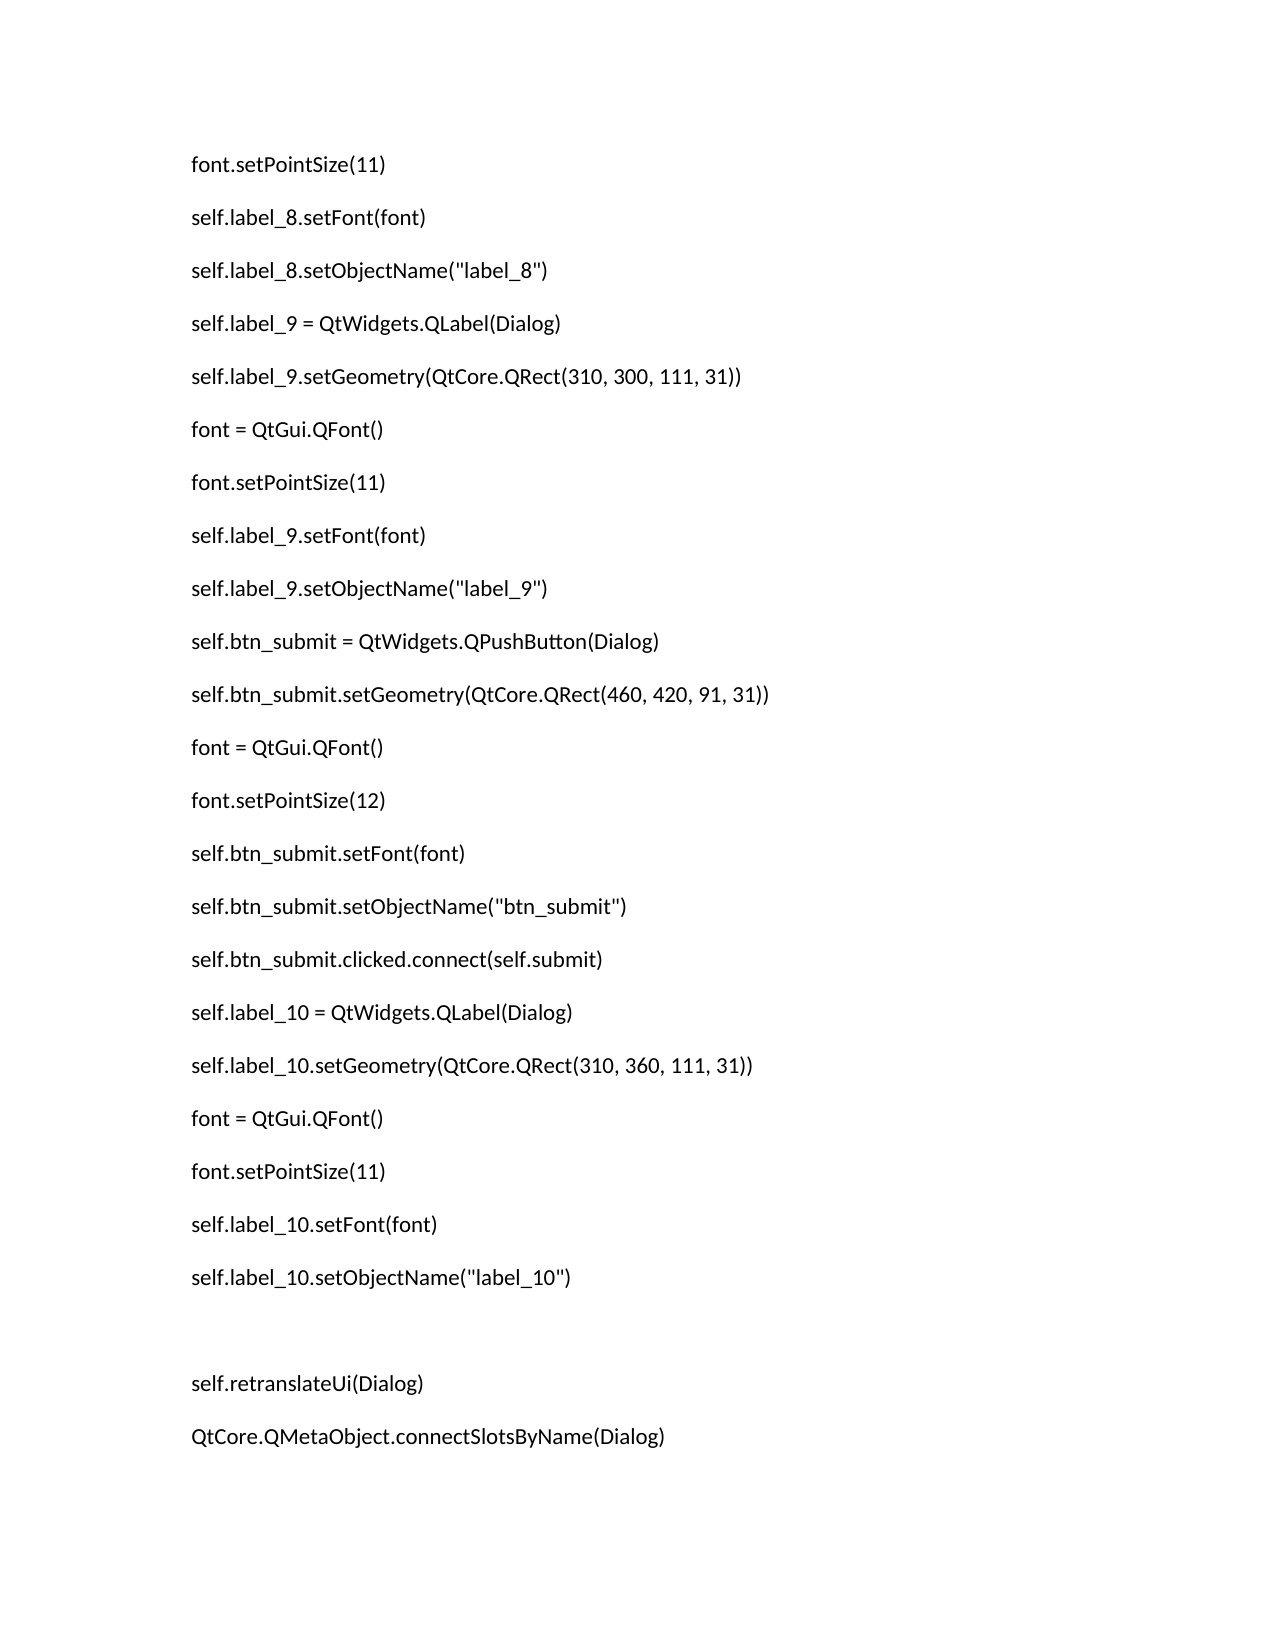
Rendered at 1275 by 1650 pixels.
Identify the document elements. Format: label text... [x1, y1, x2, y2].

text self.btn_submit.setFont(font) [150, 839, 1125, 867]
text self.label_8.setObjectName("label_8") [150, 256, 1125, 284]
text self.btn_submit = QtWidgets.QPushButton(Dialog) [150, 627, 1125, 655]
text self.label_9.setObjectName("label_9") [150, 574, 1125, 602]
text self.label_10.setObjectName("label_10") [150, 1263, 1125, 1291]
text self.label_8.setFont(font) [150, 203, 1125, 231]
text self.btn_submit.clicked.connect(self.submit) [150, 945, 1125, 973]
text self.label_10.setGeometry(QtCore.QRect(310, 360, 111, 31)) [150, 1051, 1125, 1079]
text font.setPointSize(11) [150, 1157, 1125, 1185]
text self.retranslateUi(Dialog) [150, 1369, 1125, 1397]
text QtCore.QMetaObject.connectSlotsByName(Dialog) [150, 1422, 1125, 1451]
text self.label_9.setFont(font) [150, 521, 1125, 549]
text self.label_10 = QtWidgets.QLabel(Dialog) [150, 998, 1125, 1026]
text self.btn_submit.setGeometry(QtCore.QRect(460, 420, 91, 31)) [150, 680, 1125, 708]
text self.btn_submit.setObjectName("btn_submit") [150, 892, 1125, 920]
text font.setPointSize(11) [150, 150, 1125, 178]
text font = QtGui.QFont() [150, 733, 1125, 761]
text font = QtGui.QFont() [150, 415, 1125, 443]
text self.label_9 = QtWidgets.QLabel(Dialog) [150, 309, 1125, 337]
text font.setPointSize(12) [150, 786, 1125, 814]
text self.label_10.setFont(font) [150, 1210, 1125, 1238]
text font.setPointSize(11) [150, 468, 1125, 496]
text font = QtGui.QFont() [150, 1104, 1125, 1132]
text self.label_9.setGeometry(QtCore.QRect(310, 300, 111, 31)) [150, 362, 1125, 390]
